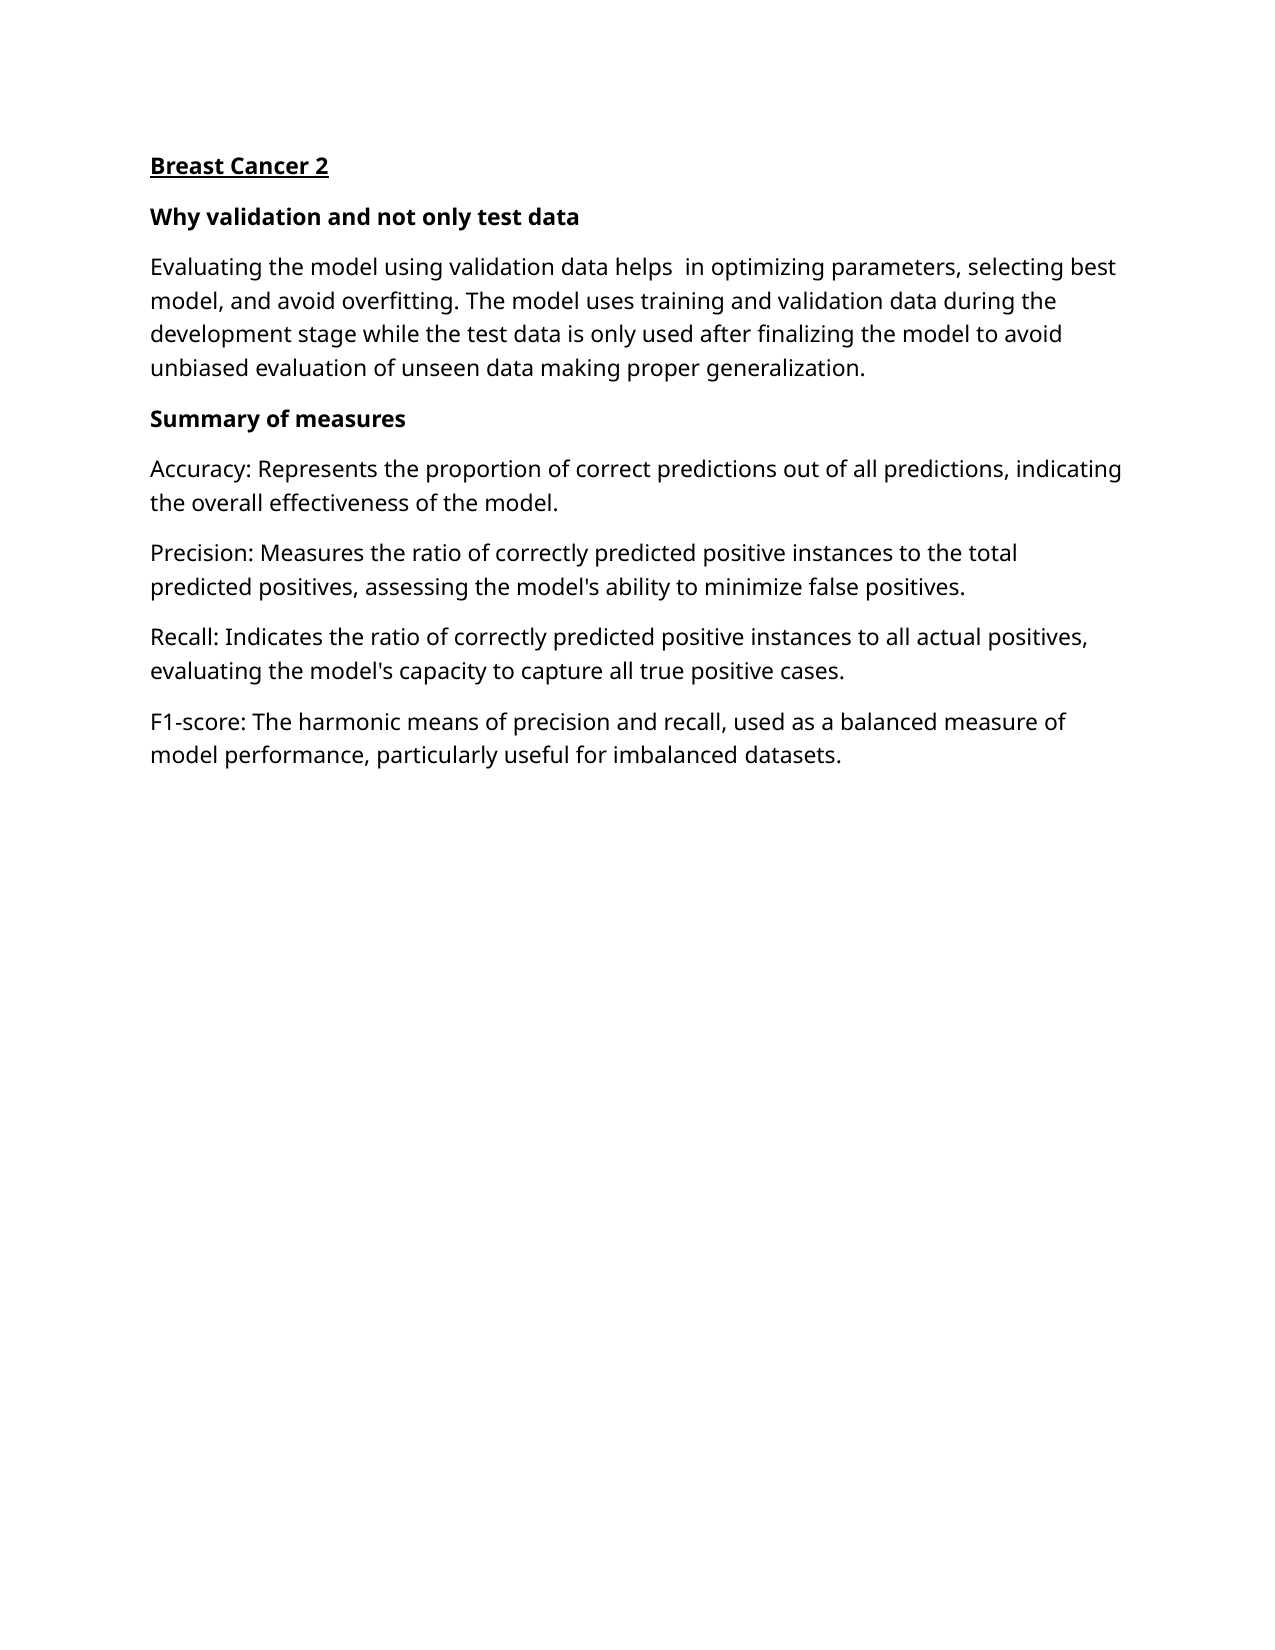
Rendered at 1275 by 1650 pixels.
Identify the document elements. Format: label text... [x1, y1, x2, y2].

text Why validation and not only test data [150, 200, 1125, 232]
text Summary of measures [150, 402, 1125, 434]
text F1-score: The harmonic means of precision and recall, used as a balanced measure of model performance, particularly useful for imbalanced datasets. [150, 705, 1125, 770]
text Evaluating the model using validation data helps in optimizing parameters, selecting best model, and avoid overfitting. The model uses training and validation data during the development stage while the test data is only used after finalizing the model to avoid unbiased evaluation of unseen data making proper generalization. [150, 251, 1125, 383]
text Breast Cancer 2 [150, 150, 1125, 181]
text Accuracy: Represents the proportion of correct predictions out of all predictions, indicating the overall effectiveness of the model. [150, 453, 1125, 518]
text Precision: Measures the ratio of correctly predicted positive instances to the total predicted positives, assessing the model's ability to minimize false positives. [150, 537, 1125, 602]
text Recall: Indicates the ratio of correctly predicted positive instances to all actual positives, evaluating the model's capacity to capture all true positive cases. [150, 621, 1125, 686]
